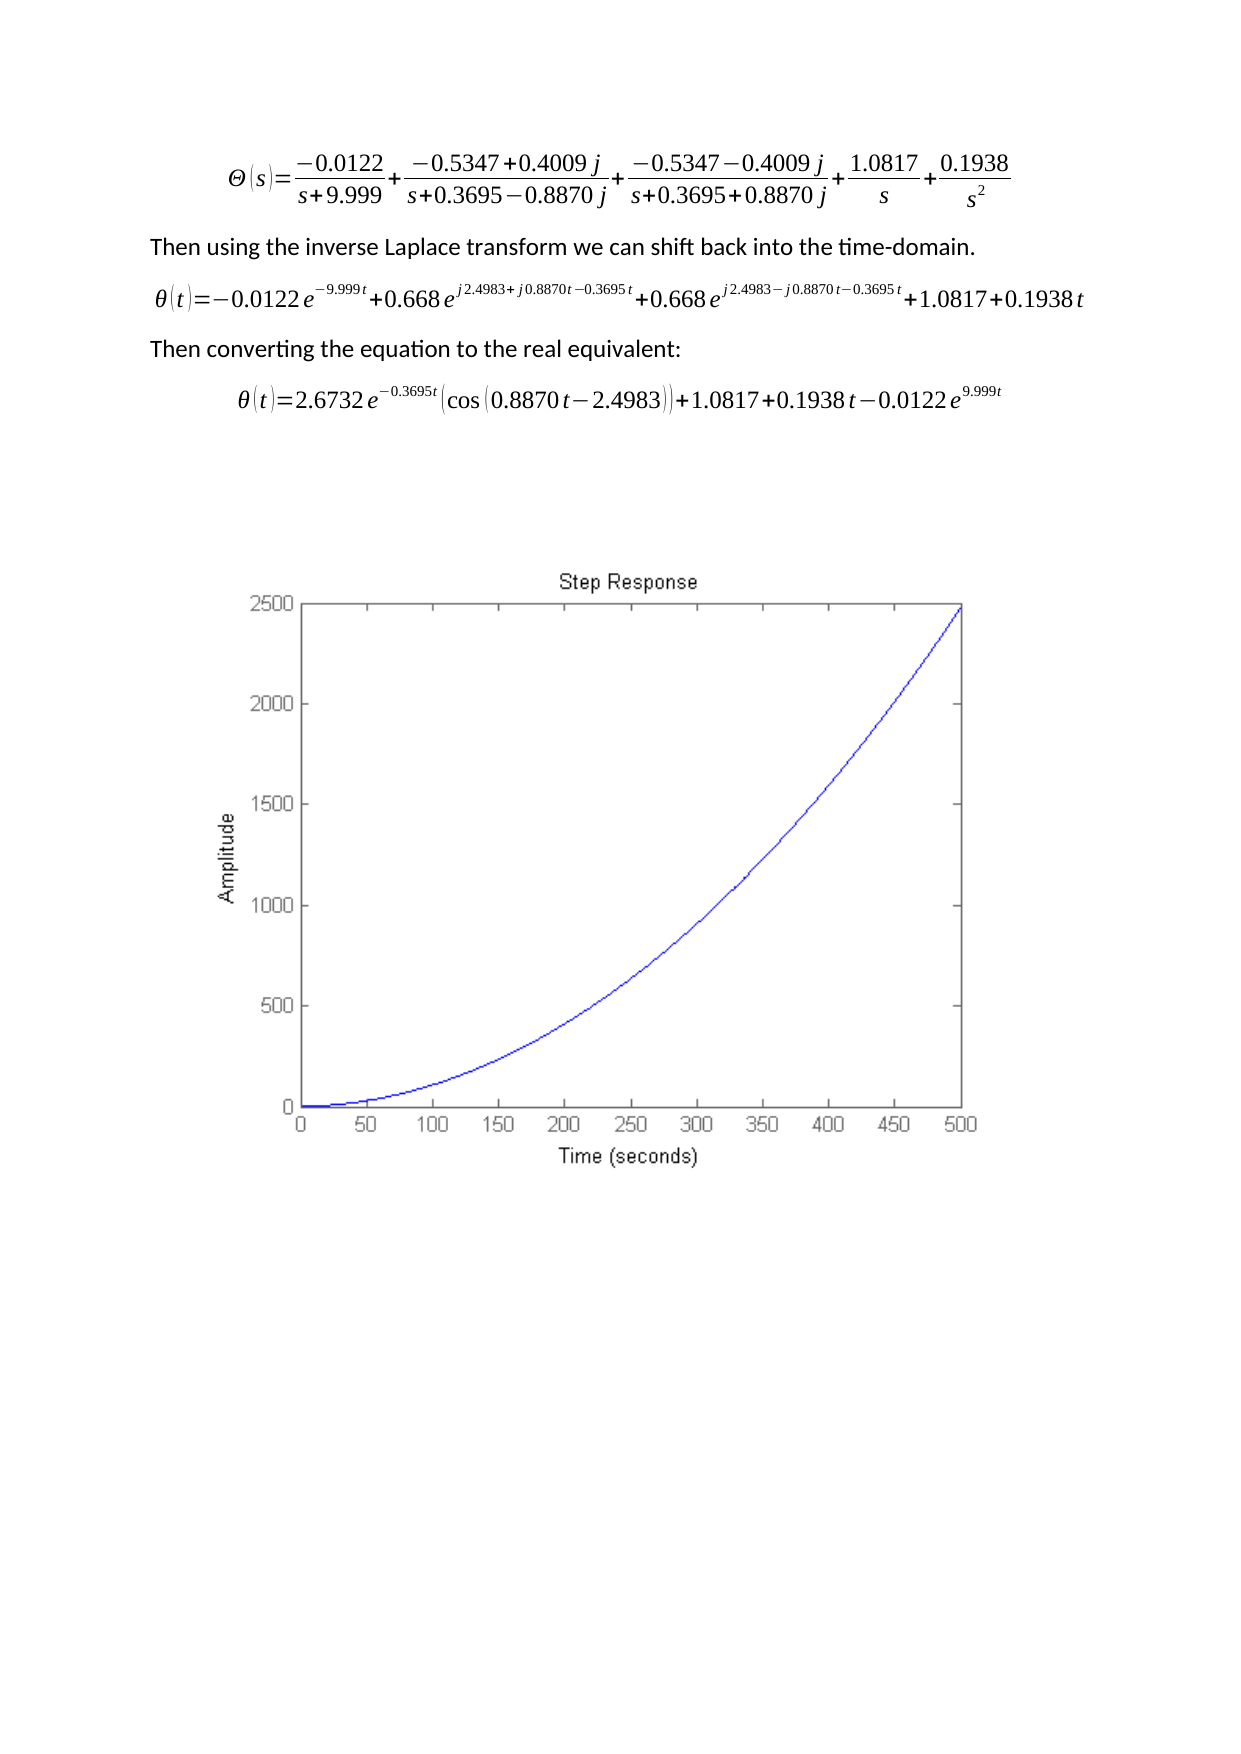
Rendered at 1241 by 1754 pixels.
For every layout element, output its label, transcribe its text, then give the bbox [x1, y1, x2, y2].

text Then using the inverse Laplace transform we can shift back into the time-domain. [150, 231, 1090, 262]
picture [168, 522, 1044, 1179]
text Then converting the equation to the real equivalent: [150, 333, 1090, 363]
